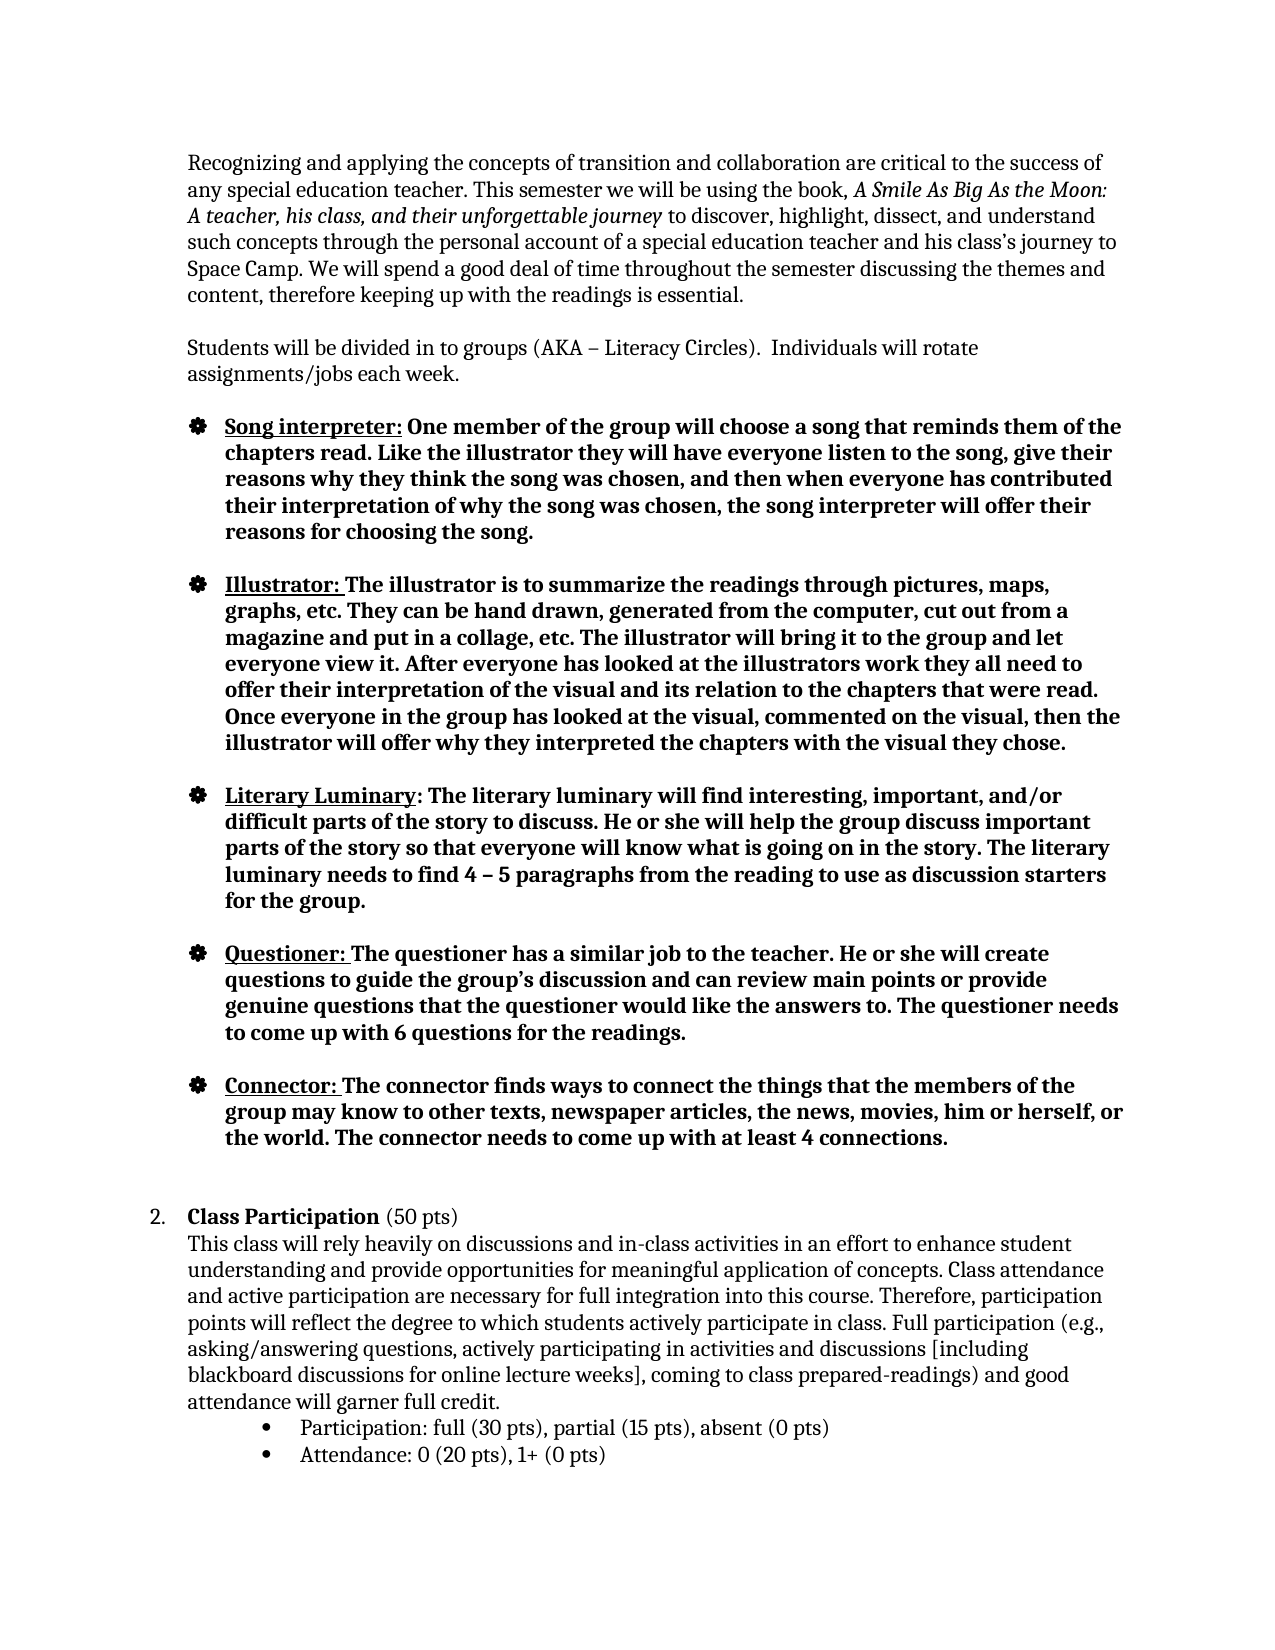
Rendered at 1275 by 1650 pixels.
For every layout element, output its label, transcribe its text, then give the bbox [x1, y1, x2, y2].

list Class Participation (50 pts) [150, 1204, 1125, 1231]
list Connector: The connector finds ways to connect the things that the members of the group may know to other texts, newspaper articles, the news, movies, him or herself, or the world. The connector needs to come up with at least 4 connections. [187, 1072, 1125, 1151]
text This class will rely heavily on discussions and in-class activities in an effort to enhance student understanding and provide opportunities for meaningful application of concepts. Class attendance and active participation are necessary for full integration into this course. Therefore, participation points will reflect the degree to which students actively participate in class. Full participation (e.g., asking/answering questions, actively participating in activities and discussions [including blackboard discussions for online lecture weeks], coming to class prepared-readings) and good attendance will garner full credit. [187, 1231, 1125, 1415]
list Participation: full (30 pts), partial (15 pts), absent (0 pts) [262, 1415, 1125, 1441]
text Recognizing and applying the concepts of transition and collaboration are critical to the success of any special education teacher. This semester we will be using the book, A Smile As Big As the Moon: A teacher, his class, and their unforgettable journey to discover, highlight, dissect, and understand such concepts through the personal account of a special education teacher and his class’s journey to Space Camp. We will spend a good deal of time throughout the semester discussing the themes and content, therefore keeping up with the readings is essential. [187, 150, 1125, 308]
list Illustrator: The illustrator is to summarize the readings through pictures, maps, graphs, etc. They can be hand drawn, generated from the computer, cut out from a magazine and put in a collage, etc. The illustrator will bring it to the group and let everyone view it. After everyone has looked at the illustrators work they all need to offer their interpretation of the visual and its relation to the chapters that were read. Once everyone in the group has looked at the visual, commented on the visual, then the illustrator will offer why they interpreted the chapters with the visual they chose. [187, 572, 1125, 756]
list Song interpreter: One member of the group will choose a song that reminds them of the chapters read. Like the illustrator they will have everyone listen to the song, give their reasons why they think the song was chosen, and then when everyone has contributed their interpretation of why the song was chosen, the song interpreter will offer their reasons for choosing the song. [187, 413, 1125, 545]
list Attendance: 0 (20 pts), 1+ (0 pts) [262, 1441, 1125, 1468]
list Literary Luminary: The literary luminary will find interesting, important, and/or difficult parts of the story to discuss. He or she will help the group discuss important parts of the story so that everyone will know what is going on in the story. The literary luminary needs to find 4 – 5 paragraphs from the reading to use as discussion starters for the group. [187, 782, 1125, 914]
list Questioner: The questioner has a similar job to the teacher. He or she will create questions to guide the group’s discussion and can review main points or provide genuine questions that the questioner would like the answers to. The questioner needs to come up with 6 questions for the readings. [187, 941, 1125, 1046]
text Students will be divided in to groups (AKA – Literacy Circles). Individuals will rotate assignments/jobs each week. [187, 334, 1125, 387]
